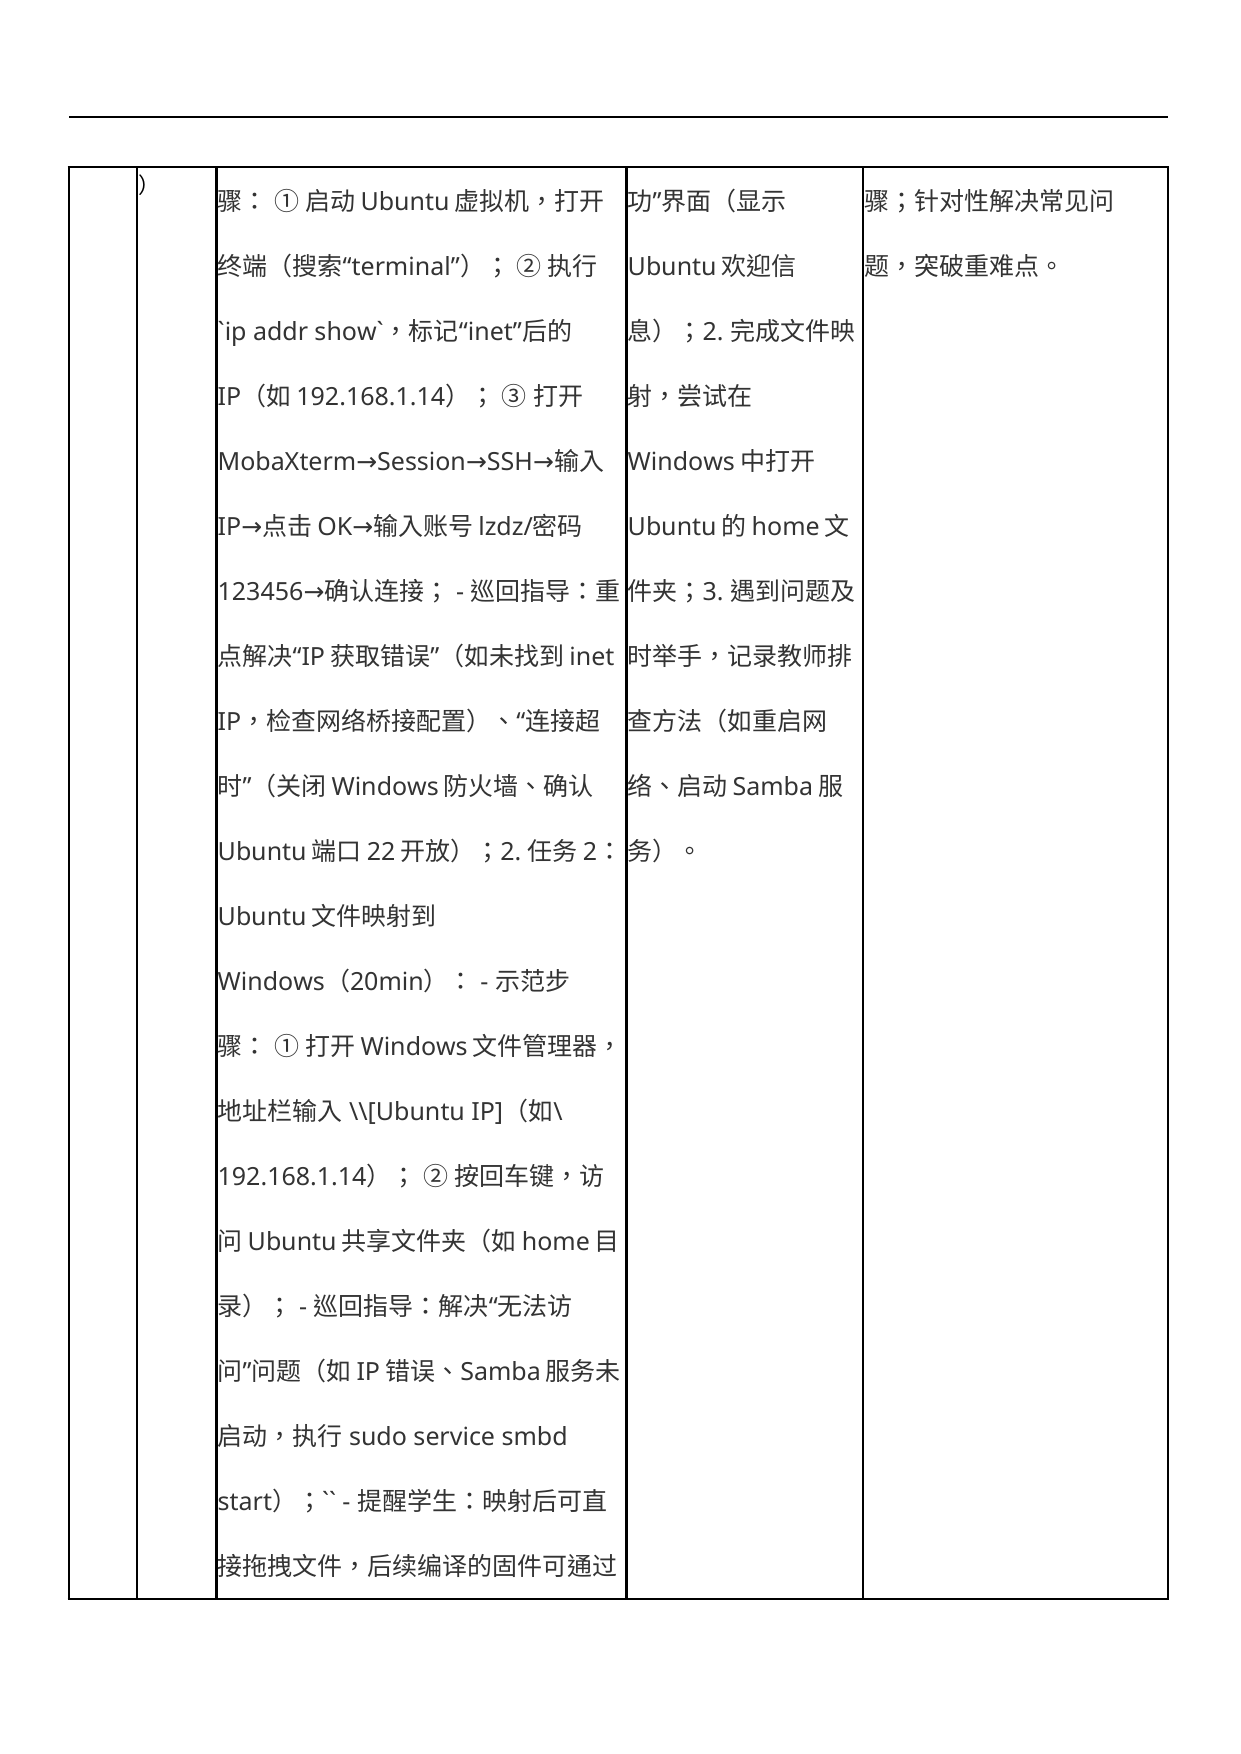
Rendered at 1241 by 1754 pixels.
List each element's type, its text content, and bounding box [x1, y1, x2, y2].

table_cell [628, 168, 862, 1598]
table_cell [70, 168, 136, 1598]
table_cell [864, 168, 1167, 1598]
table_cell 任务实施 （40min） [138, 168, 215, 1598]
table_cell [218, 168, 625, 1598]
